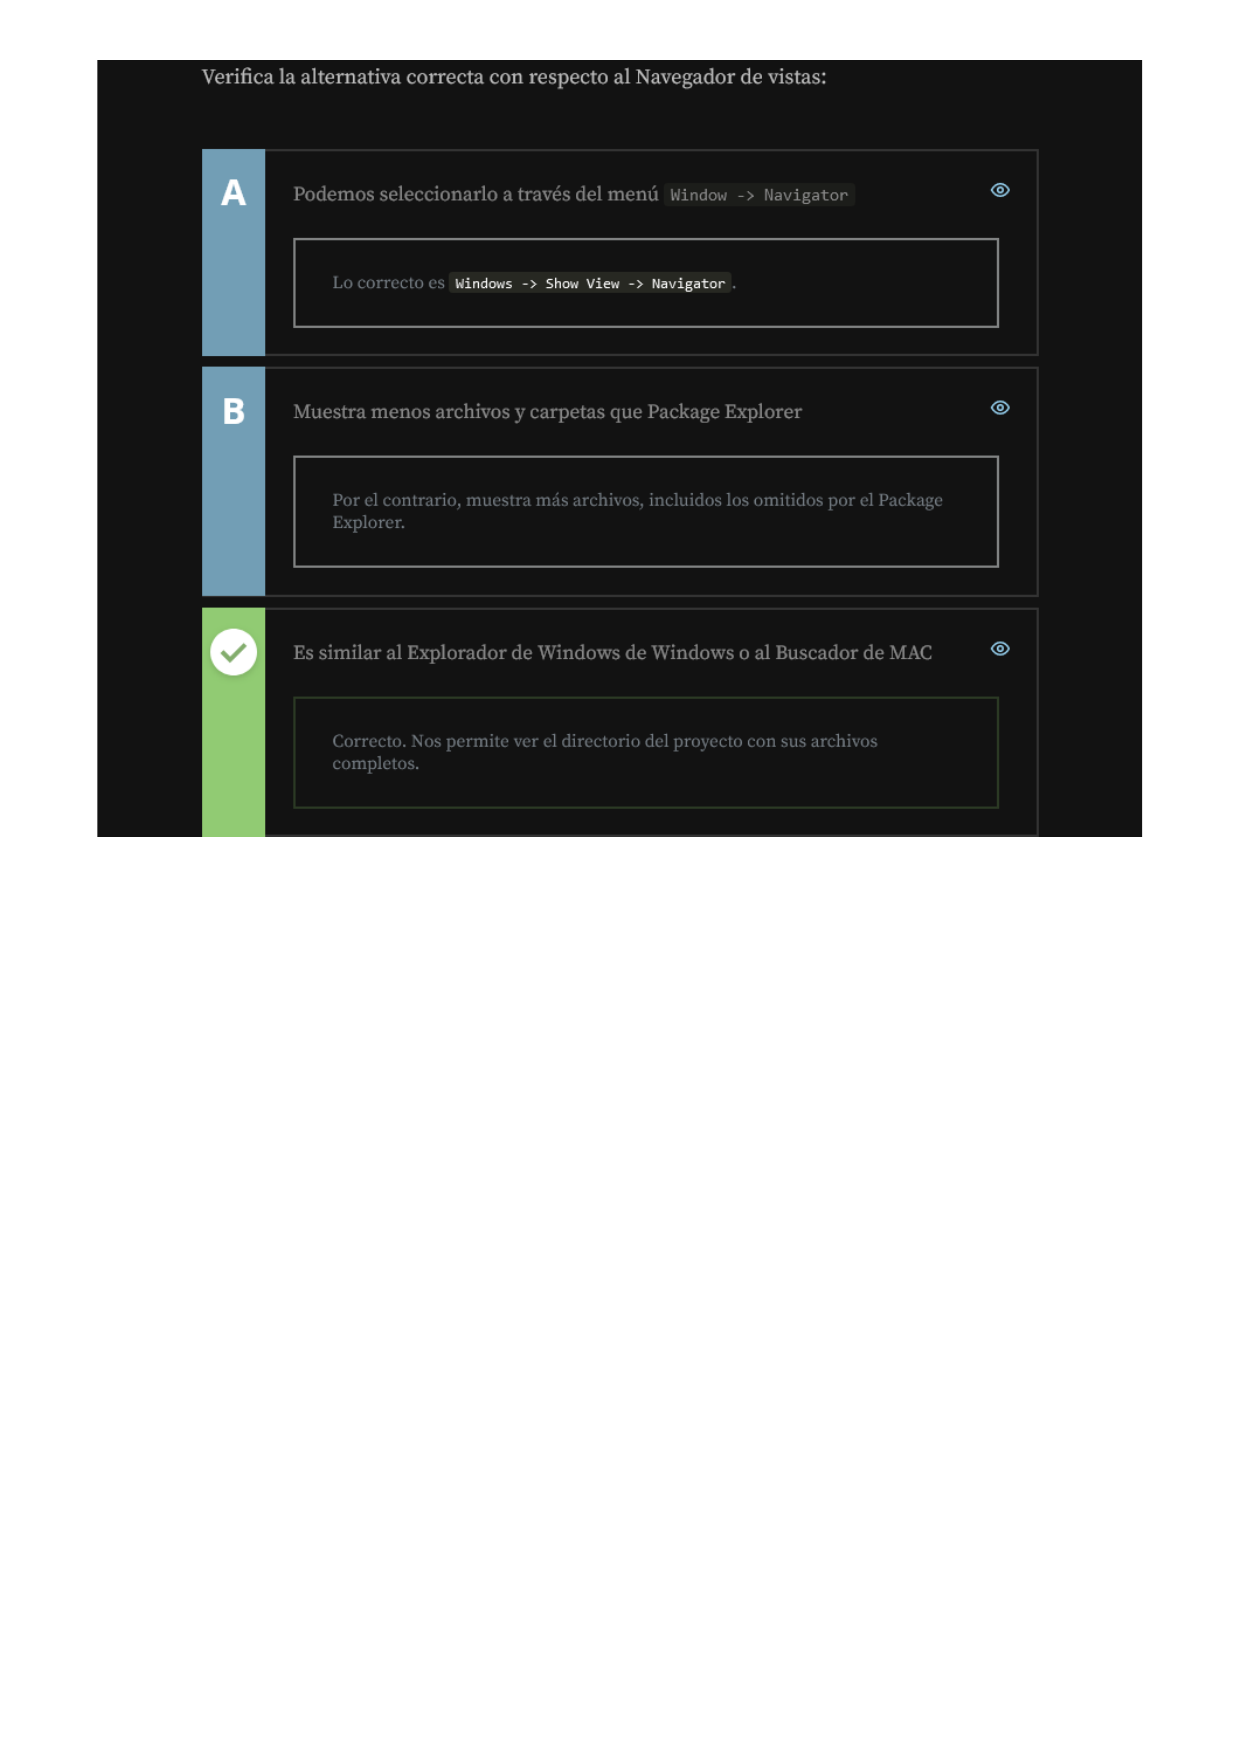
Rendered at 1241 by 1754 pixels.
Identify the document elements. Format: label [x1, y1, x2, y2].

picture [97, 60, 1143, 837]
